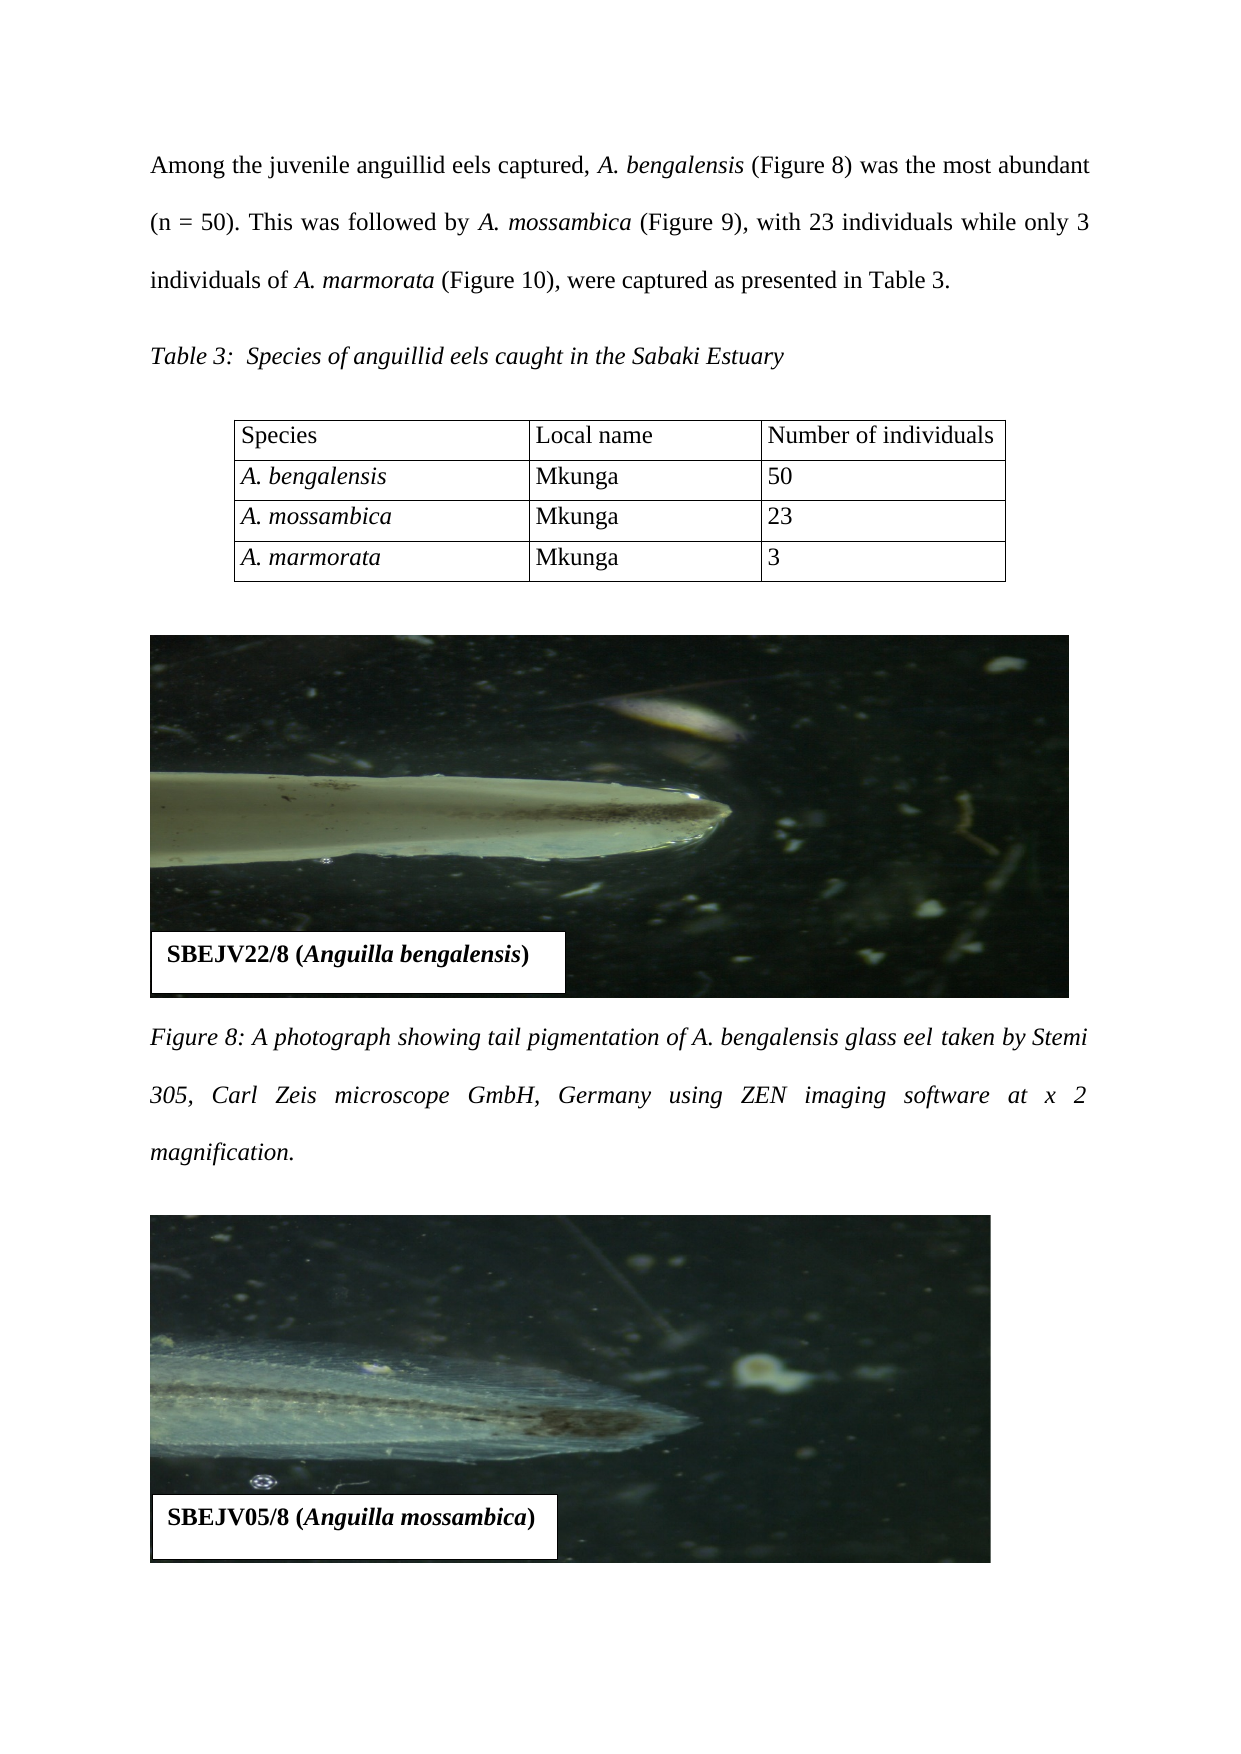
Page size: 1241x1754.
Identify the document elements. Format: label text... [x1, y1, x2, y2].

table_cell A. bengalensis [235, 461, 529, 500]
picture [150, 635, 1069, 998]
table_cell A. mossambica [235, 501, 529, 541]
table_cell 50 [762, 461, 1005, 500]
picture [150, 1215, 991, 1563]
table_cell Mkunga [530, 461, 761, 500]
table_header Species [235, 421, 529, 460]
table_header Number of individuals [762, 421, 1005, 460]
table_cell Mkunga [530, 542, 761, 581]
table_cell Mkunga [530, 501, 761, 541]
table_header Local name [530, 421, 761, 460]
text Table 3: Species of anguillid eels caught in the Sabaki Estuary [150, 341, 1090, 370]
text Figure 8: A photograph showing tail pigmentation of A. bengalensis glass eel taken by Stemi 305, Carl Zeis microscope GmbH, Germany using ZEN imaging software at x 2 magnification. [150, 1022, 1090, 1166]
text Among the juvenile anguillid eels captured, A. bengalensis (Figure 8) was the most abundant (n = 50). This was followed by A. mossambica (Figure 9), with 23 individuals while only 3 individuals of A. marmorata (Figure 10), were captured as presented in Table 3. [150, 150, 1090, 294]
table_cell 3 [762, 542, 1005, 581]
table_cell 23 [762, 501, 1005, 541]
table_cell A. marmorata [235, 542, 529, 581]
